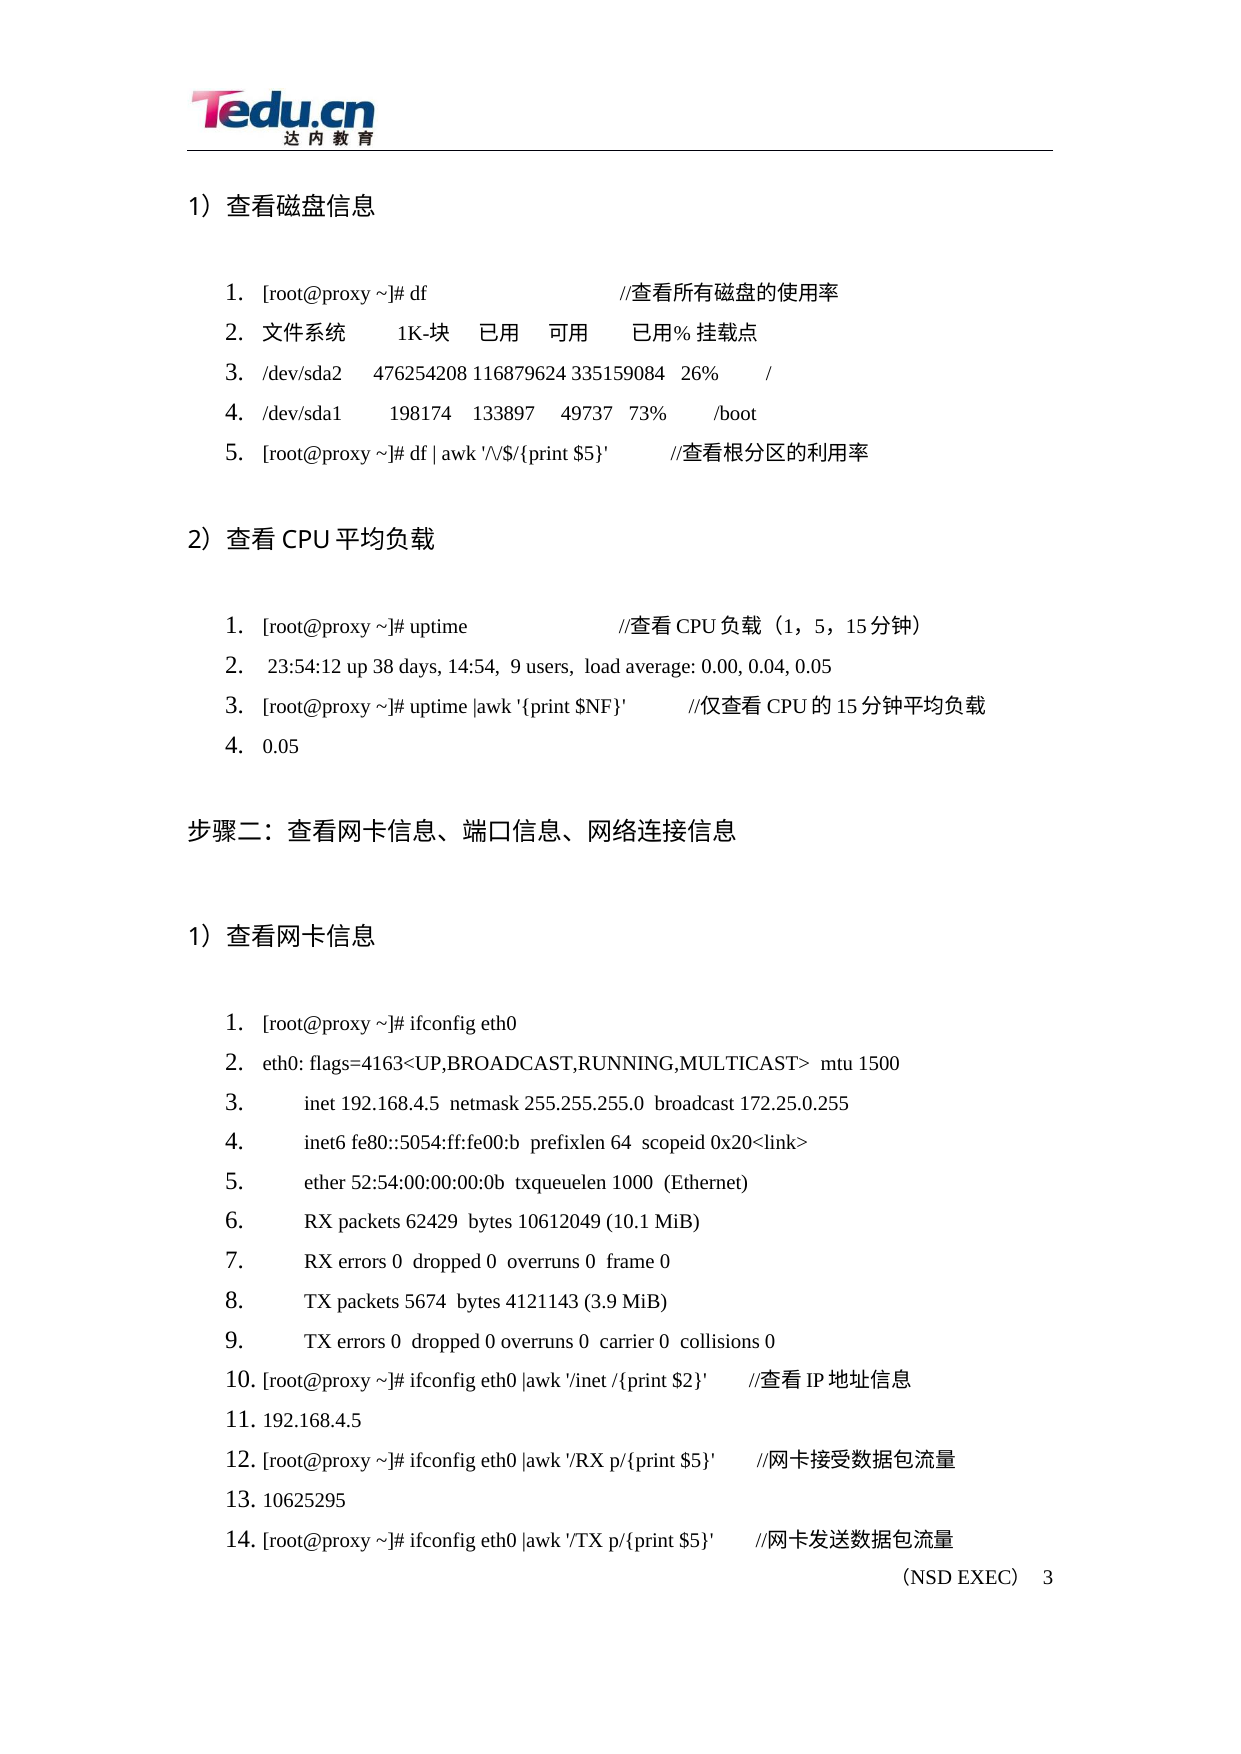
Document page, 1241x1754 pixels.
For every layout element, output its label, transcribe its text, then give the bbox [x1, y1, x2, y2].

list 0.05 [225, 727, 1053, 761]
list 10625295 [225, 1481, 1053, 1515]
list [root@proxy ~]# df //查看所有磁盘的使用率 [225, 275, 1053, 309]
list /dev/sda2 476254208 116879624 335159084 26% / [225, 355, 1053, 389]
list inet6 fe80::5054:ff:fe00:b prefixlen 64 scopeid 0x20<link> [225, 1124, 1053, 1158]
list [root@proxy ~]# ifconfig eth0 |awk '/TX p/{print $5}' //网卡发送数据包流量 [225, 1521, 1053, 1555]
list [root@proxy ~]# ifconfig eth0 |awk '/inet /{print $2}' //查看IP地址信息 [225, 1362, 1053, 1396]
list [root@proxy ~]# uptime //查看CPU负载（1，5，15分钟） [225, 607, 1053, 641]
list RX errors 0 dropped 0 overruns 0 frame 0 [225, 1243, 1053, 1277]
text 1）查看网卡信息 [187, 900, 1053, 968]
text 2）查看CPU平均负载 [187, 503, 1053, 571]
list [root@proxy ~]# ifconfig eth0 [225, 1004, 1053, 1038]
list inet 192.168.4.5 netmask 255.255.255.0 broadcast 172.25.0.255 [225, 1084, 1053, 1118]
list 192.168.4.5 [225, 1402, 1053, 1436]
list ether 52:54:00:00:00:0b txqueuelen 1000 (Ethernet) [225, 1163, 1053, 1197]
list RX packets 62429 bytes 10612049 (10.1 MiB) [225, 1203, 1053, 1237]
list /dev/sda1 198174 133897 49737 73% /boot [225, 394, 1053, 428]
list 文件系统 1K-块 已用 可用 已用% 挂载点 [225, 315, 1053, 349]
list eth0: flags=4163<UP,BROADCAST,RUNNING,MULTICAST> mtu 1500 [225, 1044, 1053, 1078]
list [root@proxy ~]# ifconfig eth0 |awk '/RX p/{print $5}' //网卡接受数据包流量 [225, 1441, 1053, 1475]
list [root@proxy ~]# uptime |awk '{print $NF}' //仅查看CPU的15分钟平均负载 [225, 687, 1053, 721]
list TX errors 0 dropped 0 overruns 0 carrier 0 collisions 0 [225, 1322, 1053, 1356]
text 步骤二：查看网卡信息、端口信息、网络连接信息 [187, 796, 1053, 864]
picture [187, 88, 379, 148]
list 23:54:12 up 38 days, 14:54, 9 users, load average: 0.00, 0.04, 0.05 [225, 647, 1053, 681]
list [root@proxy ~]# df | awk '/\/$/{print $5}' //查看根分区的利用率 [225, 434, 1053, 468]
list TX packets 5674 bytes 4121143 (3.9 MiB) [225, 1282, 1053, 1316]
text 1）查看磁盘信息 [187, 170, 1053, 238]
